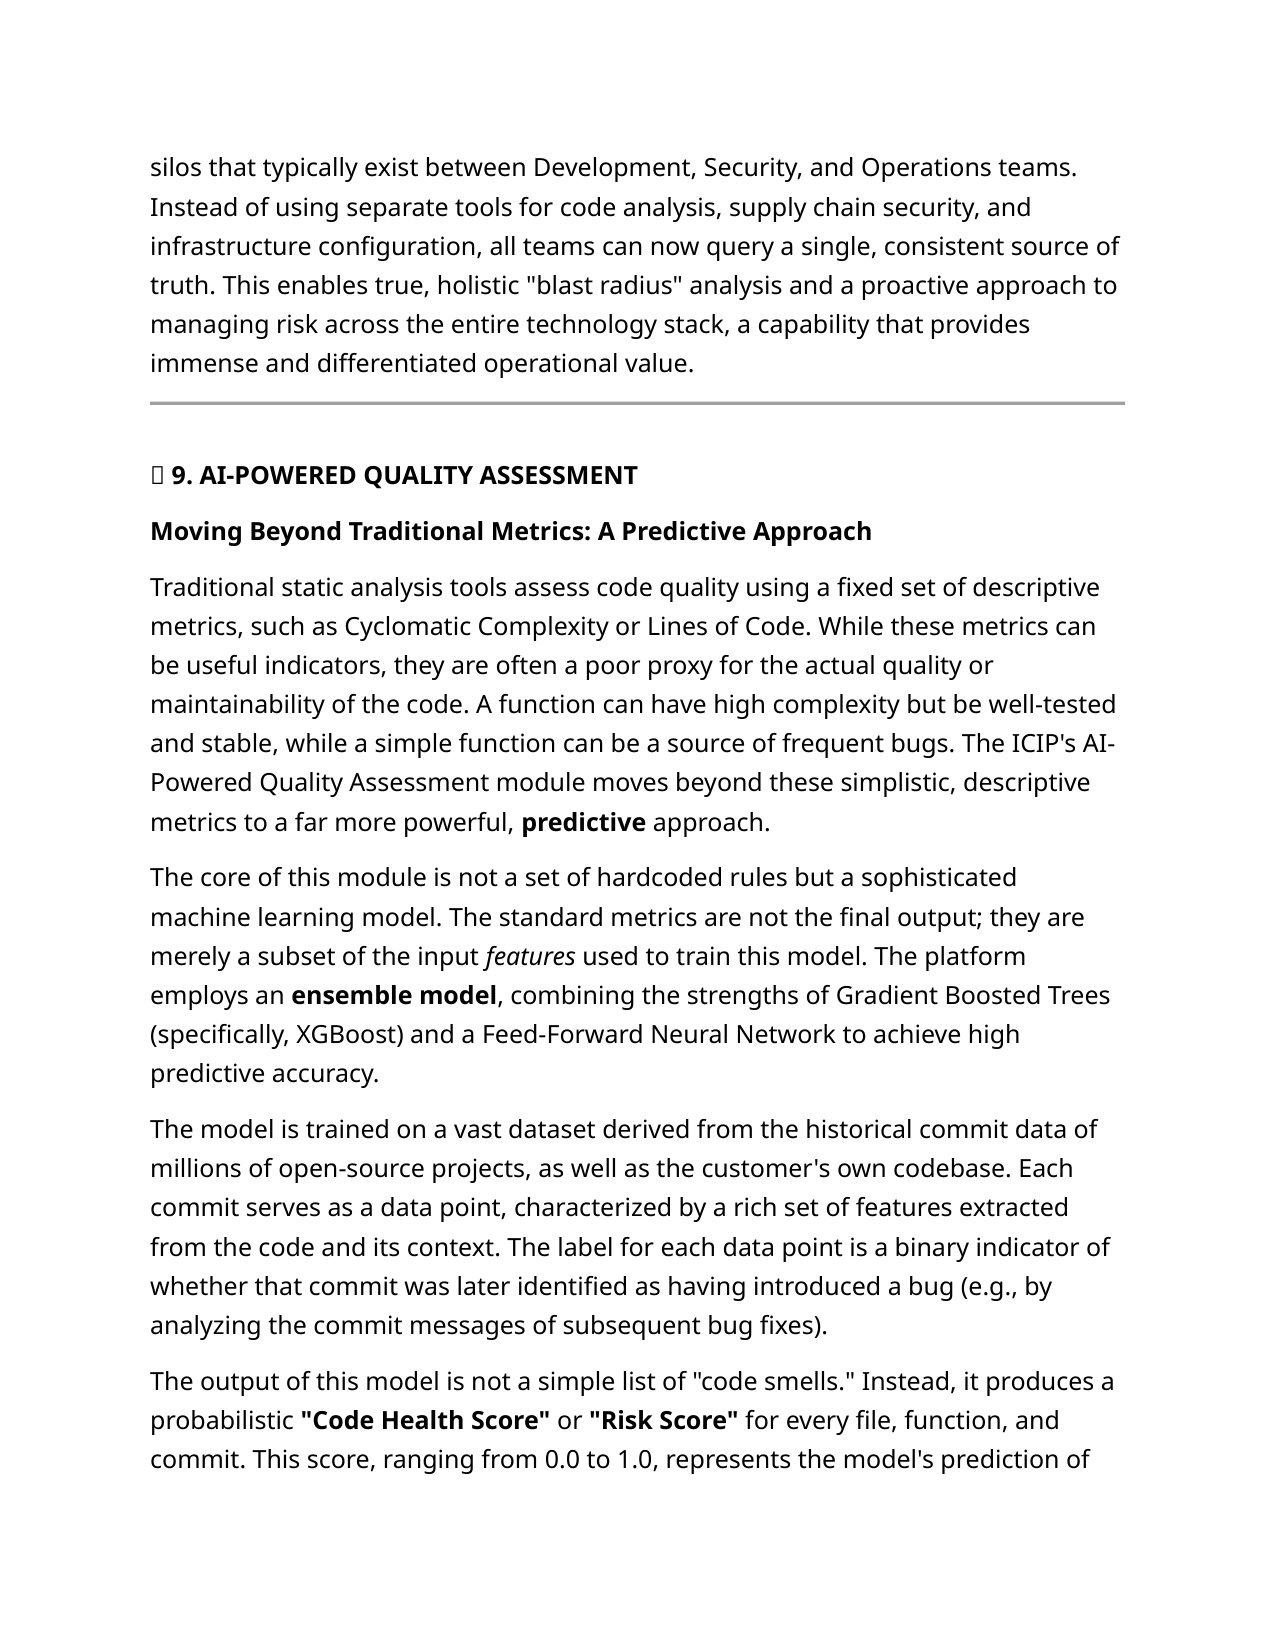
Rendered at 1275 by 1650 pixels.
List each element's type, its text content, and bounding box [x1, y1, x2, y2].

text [150, 150, 1125, 380]
text The core of this module is not a set of hardcoded rules but a sophisticated machine learning model. The standard metrics are not the final output; they are merely a subset of the input features used to train this model. The platform employs an ensemble model, combining the strengths of Gradient Boosted Trees (specifically, XGBoost) and a Feed-Forward Neural Network to achieve high predictive accuracy. [150, 860, 1125, 1090]
text Traditional static analysis tools assess code quality using a fixed set of descriptive metrics, such as Cyclomatic Complexity or Lines of Code. While these metrics can be useful indicators, they are often a poor proxy for the actual quality or maintainability of the code. A function can have high complexity but be well-tested and stable, while a simple function can be a source of frequent bugs. The ICIP's AI-Powered Quality Assessment module moves beyond these simplistic, descriptive metrics to a far more powerful, predictive approach. [150, 569, 1125, 838]
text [150, 1363, 1125, 1476]
text 🤖 9. AI-POWERED QUALITY ASSESSMENT [150, 457, 1125, 492]
text Moving Beyond Traditional Metrics: A Predictive Approach [150, 513, 1125, 547]
text The model is trained on a vast dataset derived from the historical commit data of millions of open-source projects, as well as the customer's own codebase. Each commit serves as a data point, characterized by a rich set of features extracted from the code and its context. The label for each data point is a binary indicator of whether that commit was later identified as having introduced a bug (e.g., by analyzing the commit messages of subsequent bug fixes). [150, 1112, 1125, 1342]
